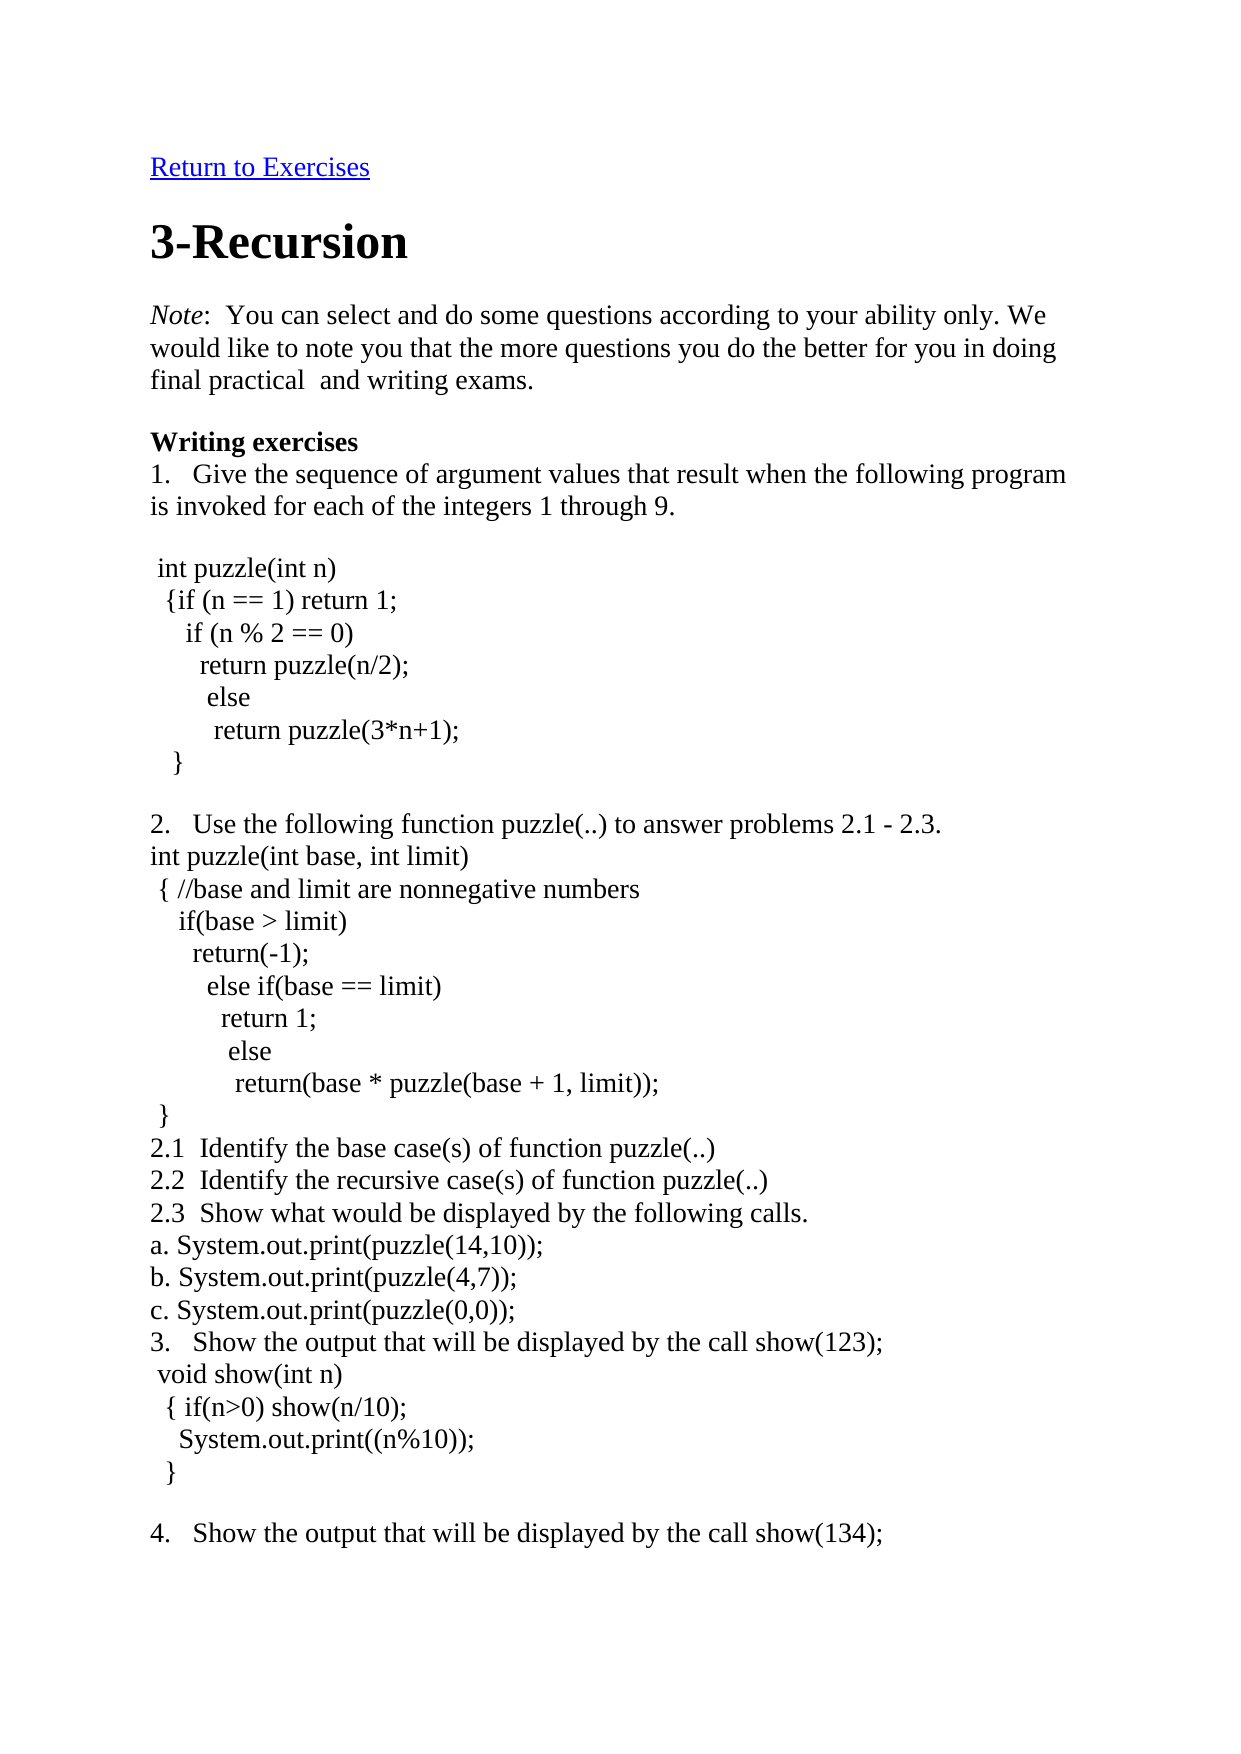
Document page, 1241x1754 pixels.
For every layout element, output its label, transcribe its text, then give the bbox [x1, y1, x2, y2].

text 4. Show the output that will be displayed by the call show(134); [150, 1516, 1090, 1549]
text 2. Use the following function puzzle(..) to answer problems 2.1 - 2.3. int puzzle(int base, int limit) { //base and limit are nonnegative numbers if(base > limit) return(-1); else if(base == limit) return 1; else return(base * puzzle(base + 1, limit)); } 2.1 Identify the base case(s) of function puzzle(..) 2.2 Identify the recursive case(s) of function puzzle(..) 2.3 Show what would be displayed by the following calls. a. System.out.print(puzzle(14,10)); b. System.out.print(puzzle(4,7)); c. System.out.print(puzzle(0,0)); 3. Show the output that will be displayed by the call show(123); void show(int n) { if(n>0) show(n/10); System.out.print((n%10)); } [150, 807, 1090, 1487]
text Writing exercises 1. Give the sequence of argument values that result when the following program is invoked for each of the integers 1 through 9. [150, 424, 1090, 522]
text 3-Recursion [150, 212, 1090, 269]
text Note: You can select and do some questions according to your ability only. We would like to note you that the more questions you do the better for you in doing final practical and writing exams. [150, 298, 1090, 395]
text Return to Exercises [150, 150, 1090, 182]
text int puzzle(int n) {if (n == 1) return 1; if (n % 2 == 0) return puzzle(n/2); else return puzzle(3*n+1); } [150, 551, 1090, 778]
